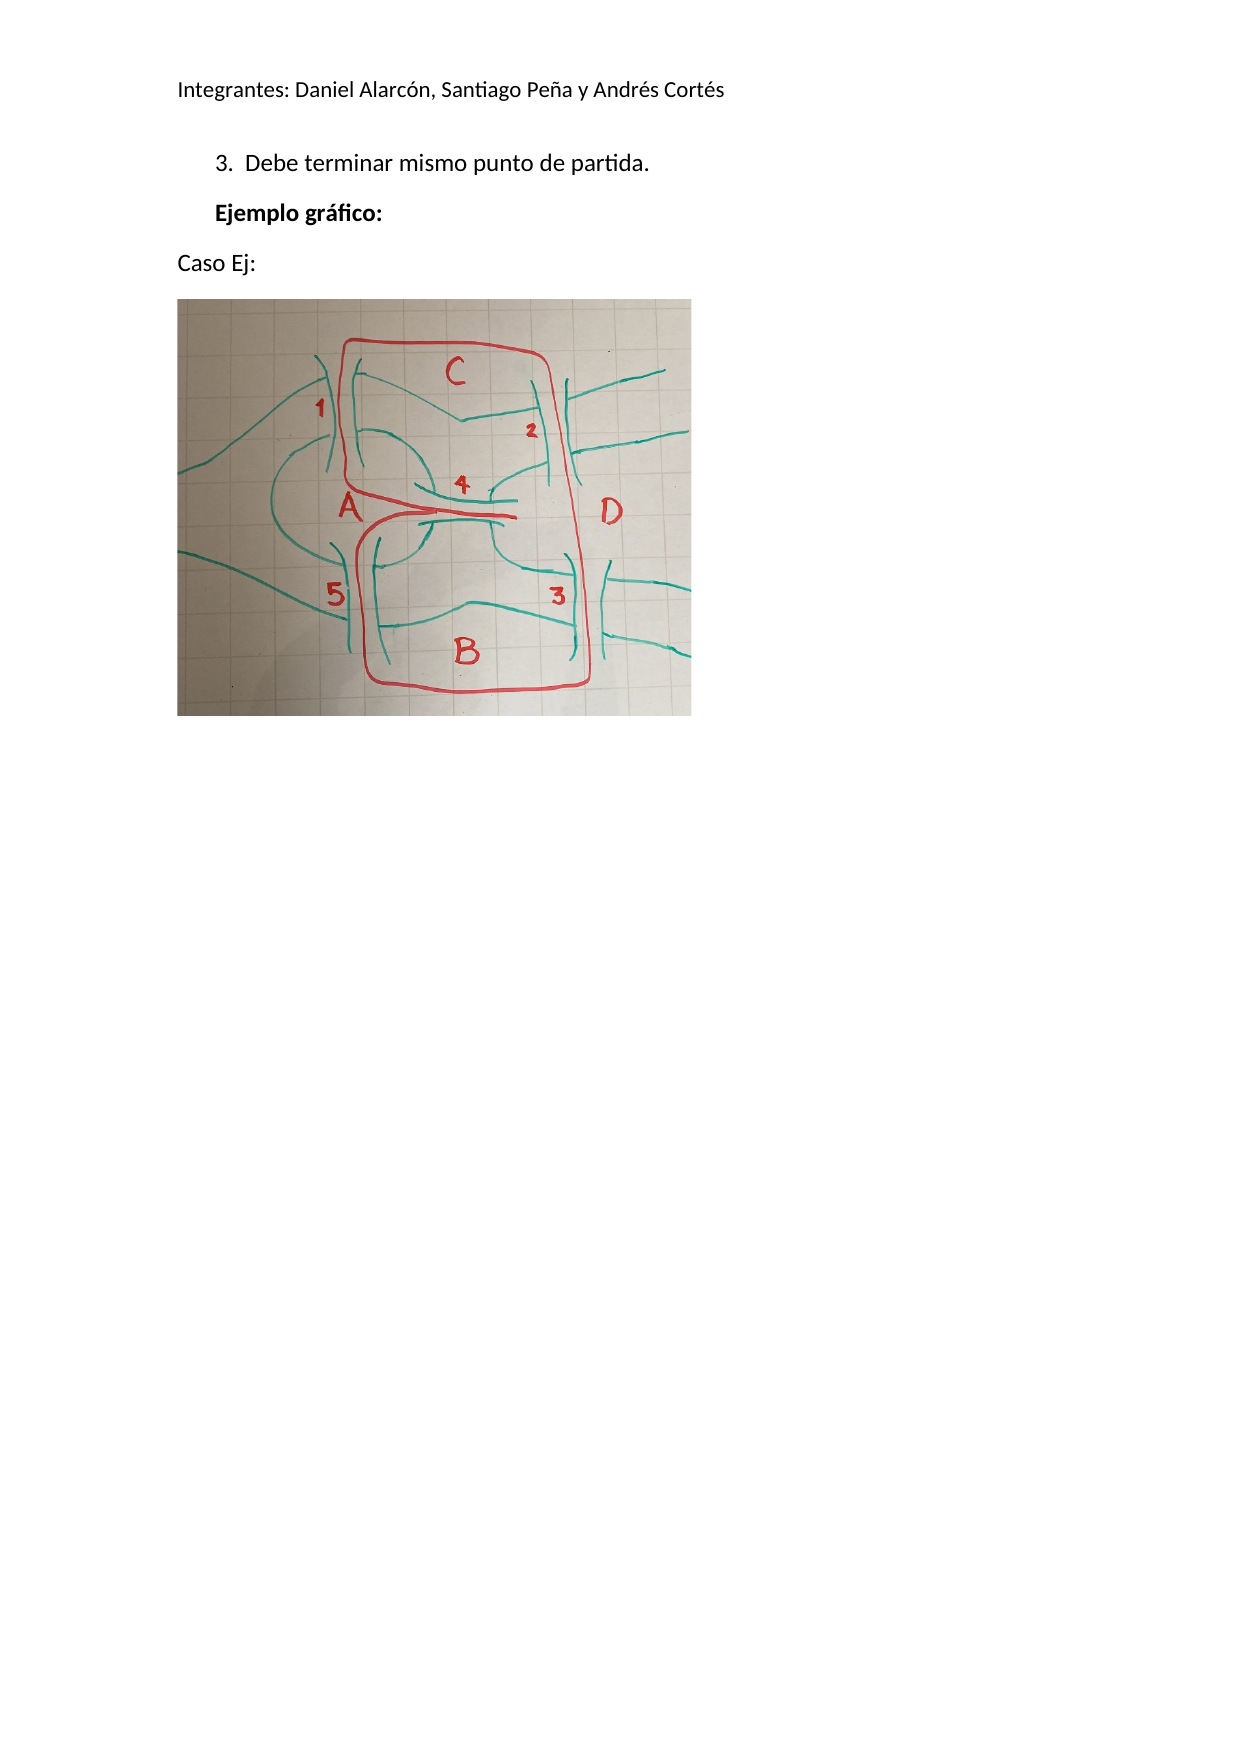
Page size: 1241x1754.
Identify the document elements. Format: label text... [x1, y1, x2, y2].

text Ejemplo gráfico: [215, 197, 1063, 228]
text 3. Debe terminar mismo punto de partida. [215, 148, 1063, 178]
picture [177, 299, 692, 716]
text Caso Ej: [177, 247, 1063, 277]
